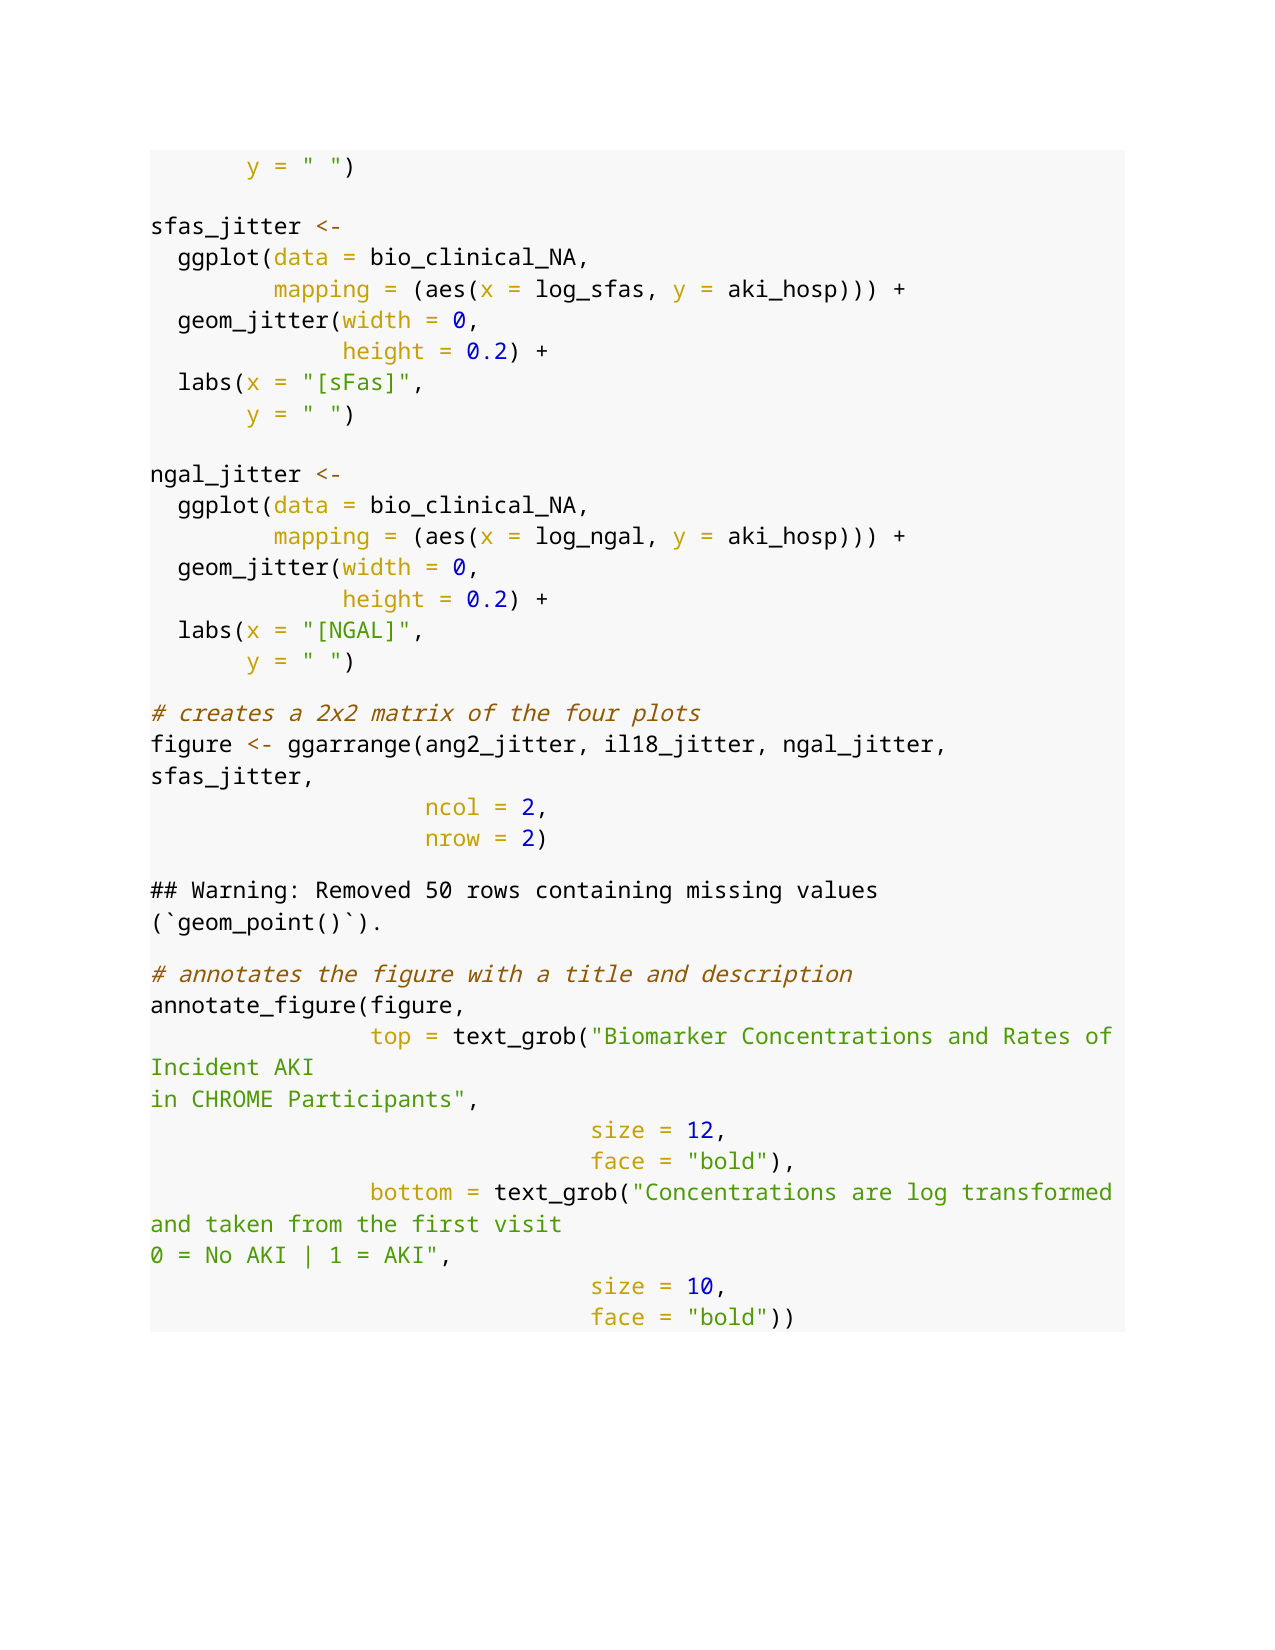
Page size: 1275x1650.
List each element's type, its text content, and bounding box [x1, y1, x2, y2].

text ## Warning: Removed 50 rows containing missing values (`geom_point()`). [150, 874, 1125, 937]
text # creates a 2x2 matrix of the four plots figure <- ggarrange(ang2_jitter, il18_jitter, ngal_jitter, sfas_jitter, ncol = 2, nrow = 2) [150, 697, 1125, 853]
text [150, 150, 1125, 676]
text # annotates the figure with a title and description annotate_figure(figure, top = text_grob("Biomarker Concentrations and Rates of Incident AKI in CHROME Participants", size = 12, face = "bold"), bottom = text_grob("Concentrations are log transformed and taken from the first visit 0 = No AKI | 1 = AKI", size = 10, face = "bold")) [150, 957, 1125, 1332]
